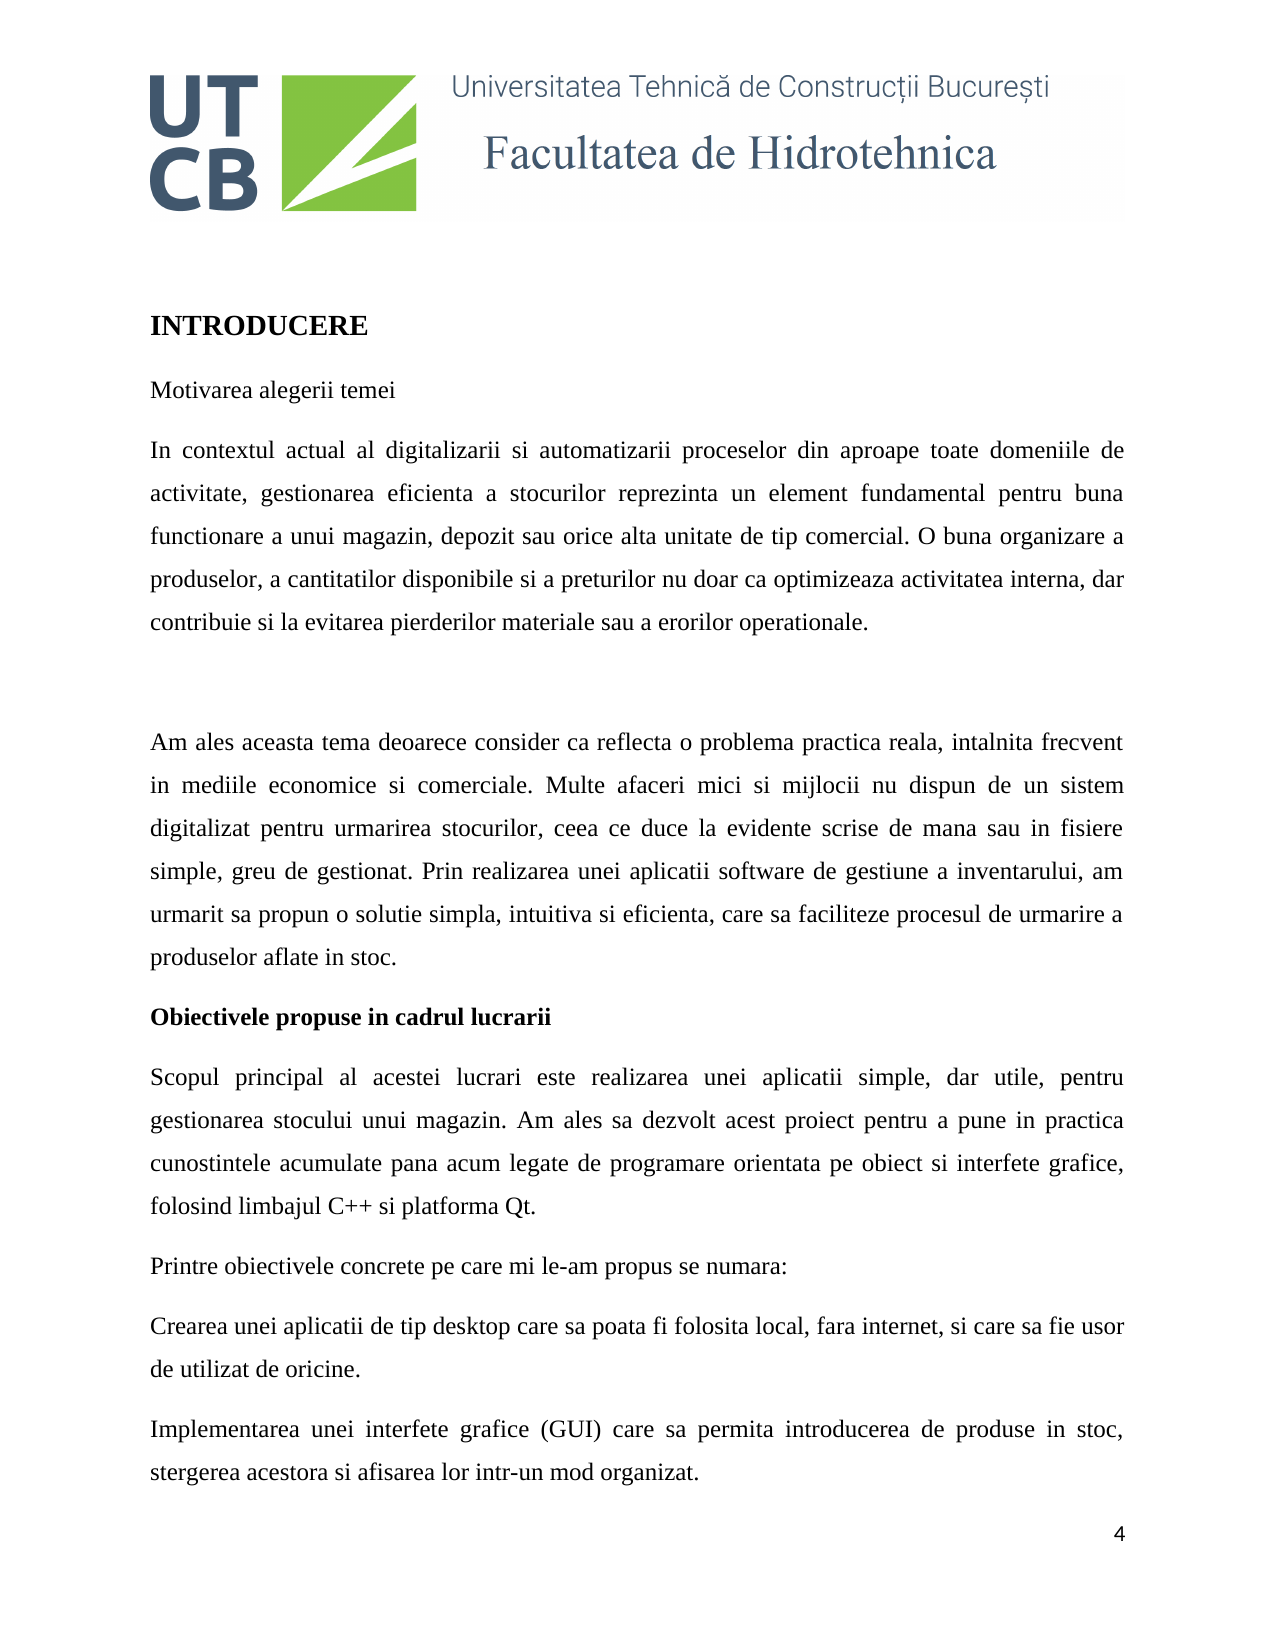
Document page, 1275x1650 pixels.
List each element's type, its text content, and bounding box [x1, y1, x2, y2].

text In contextul actual al digitalizarii si automatizarii proceselor din aproape toate domeniile de activitate, gestionarea eficienta a stocurilor reprezinta un element fundamental pentru buna functionare a unui magazin, depozit sau orice alta unitate de tip comercial. O buna organizare a produselor, a cantitatilor disponibile si a preturilor nu doar ca optimizeaza activitatea interna, dar contribuie si la evitarea pierderilor materiale sau a erorilor operationale. [150, 435, 1125, 636]
text Crearea unei aplicatii de tip desktop care sa poata fi folosita local, fara internet, si care sa fie usor de utilizat de oricine. [150, 1311, 1125, 1383]
text Motivarea alegerii temei [150, 375, 1125, 404]
text Obiectivele propuse in cadrul lucrarii [150, 1002, 1125, 1031]
picture [150, 75, 1125, 222]
text Scopul principal al acestei lucrari este realizarea unei aplicatii simple, dar utile, pentru gestionarea stocului unui magazin. Am ales sa dezvolt acest proiect pentru a pune in practica cunostintele acumulate pana acum legate de programare orientata pe obiect si interfete grafice, folosind limbajul C++ si platforma Qt. [150, 1062, 1125, 1220]
text Implementarea unei interfete grafice (GUI) care sa permita introducerea de produse in stoc, stergerea acestora si afisarea lor intr-un mod organizat. [150, 1414, 1125, 1486]
text INTRODUCERE [150, 308, 1125, 342]
text Printre obiectivele concrete pe care mi le-am propus se numara: [150, 1251, 1125, 1280]
text Am ales aceasta tema deoarece consider ca reflecta o problema practica reala, intalnita frecvent in mediile economice si comerciale. Multe afaceri mici si mijlocii nu dispun de un sistem digitalizat pentru urmarirea stocurilor, ceea ce duce la evidente scrise de mana sau in fisiere simple, greu de gestionat. Prin realizarea unei aplicatii software de gestiune a inventarului, am urmarit sa propun o solutie simpla, intuitiva si eficienta, care sa faciliteze procesul de urmarire a produselor aflate in stoc. [150, 727, 1125, 971]
